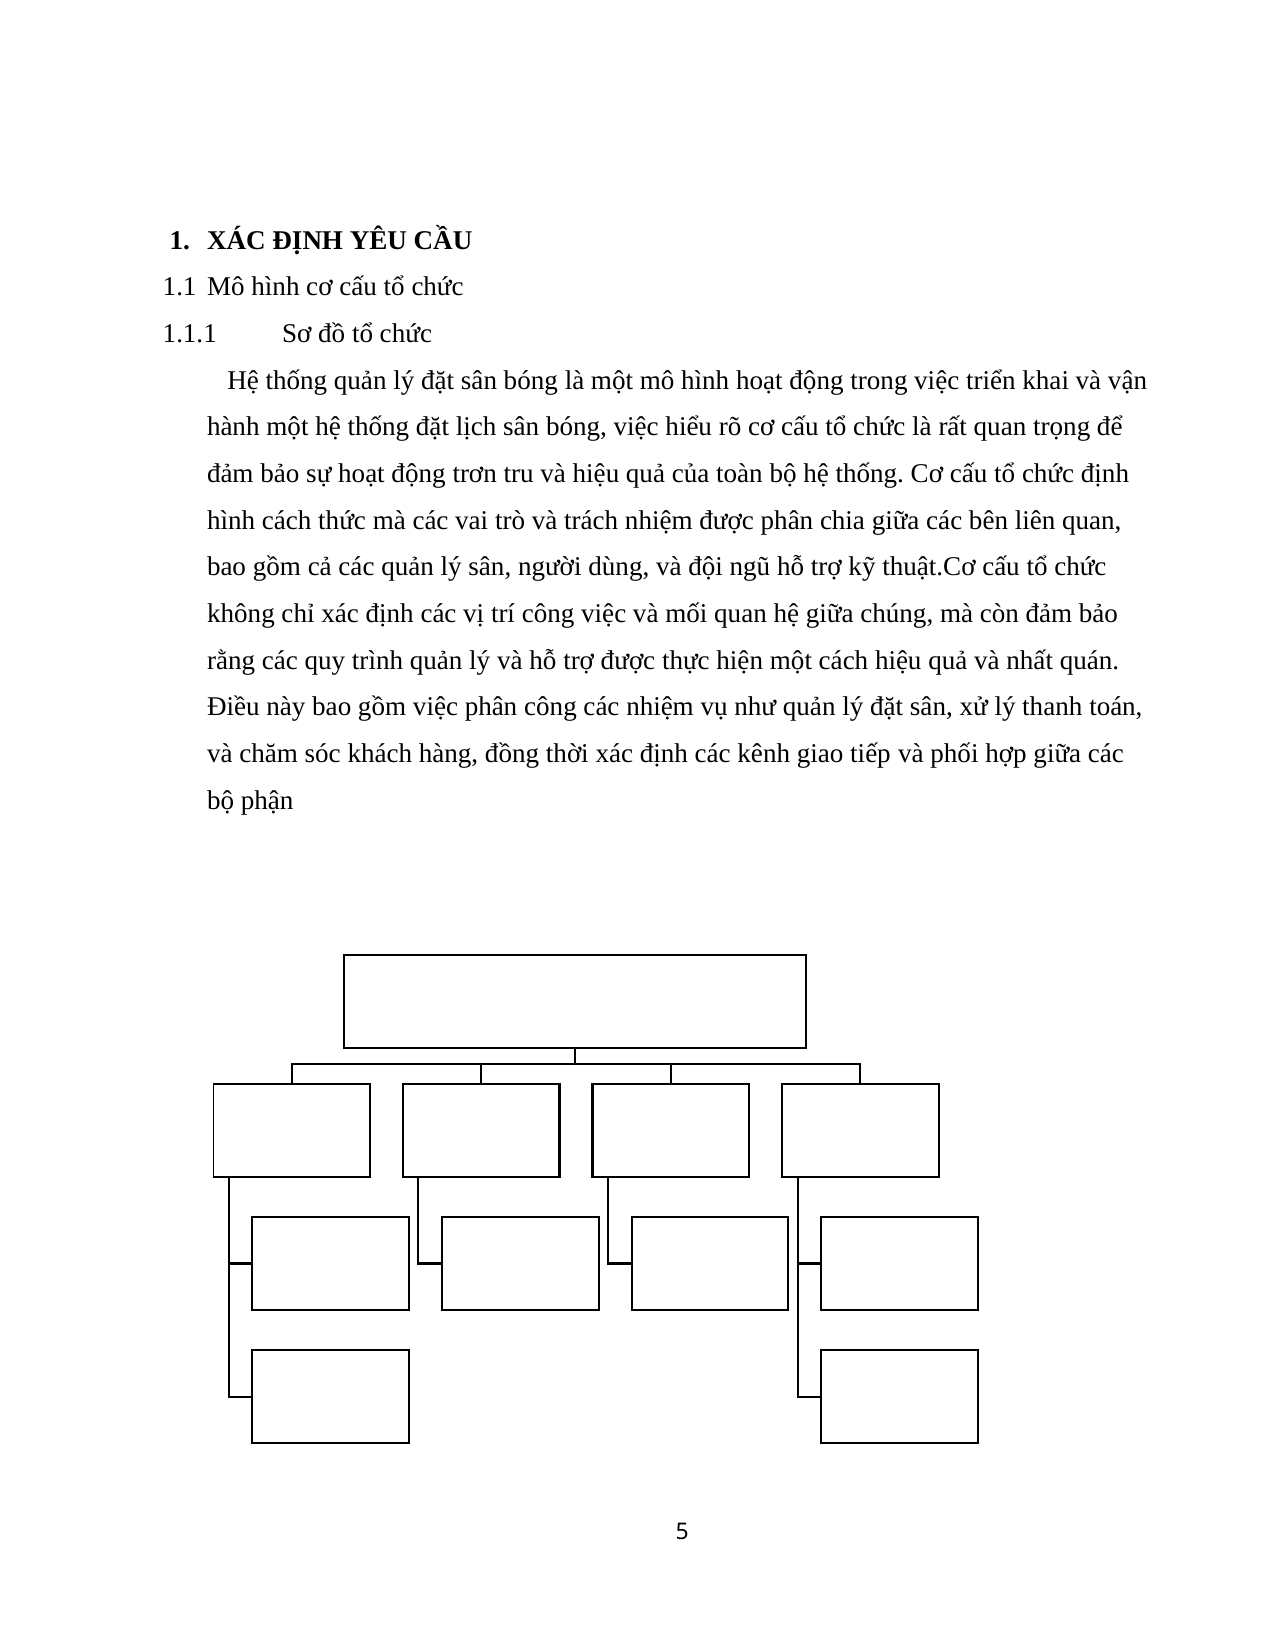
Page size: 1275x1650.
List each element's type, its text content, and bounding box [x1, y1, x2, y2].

list Mô hình cơ cấu tổ chức [162, 271, 1157, 302]
list Sơ đồ tổ chức [162, 317, 1157, 348]
list XÁC ĐỊNH YÊU CẦU [169, 224, 1157, 255]
list Hệ thống quản lý đặt sân bóng là một mô hình hoạt động trong việc triển khai và vận hành một hệ thống đặt lịch sân bóng, việc hiểu rõ cơ cấu tổ chức là rất quan trọng để đảm bảo sự hoạt động trơn tru và hiệu quả của toàn bộ hệ thống. Cơ cấu tổ chức định hình cách thức mà các vai trò và trách nhiệm được phân chia giữa các bên liên quan, bao gồm cả các quản lý sân, người dùng, và đội ngũ hỗ trợ kỹ thuật.Cơ cấu tổ chức không chỉ xác định các vị trí công việc và mối quan hệ giữa chúng, mà còn đảm bảo rằng các quy trình quản lý và hỗ trợ được thực hiện một cách hiệu quả và nhất quán. Điều này bao gồm việc phân công các nhiệm vụ như quản lý đặt sân, xử lý thanh toán, và chăm sóc khách hàng, đồng thời xác định các kênh giao tiếp và phối hợp giữa các bộ phận [207, 364, 1157, 815]
